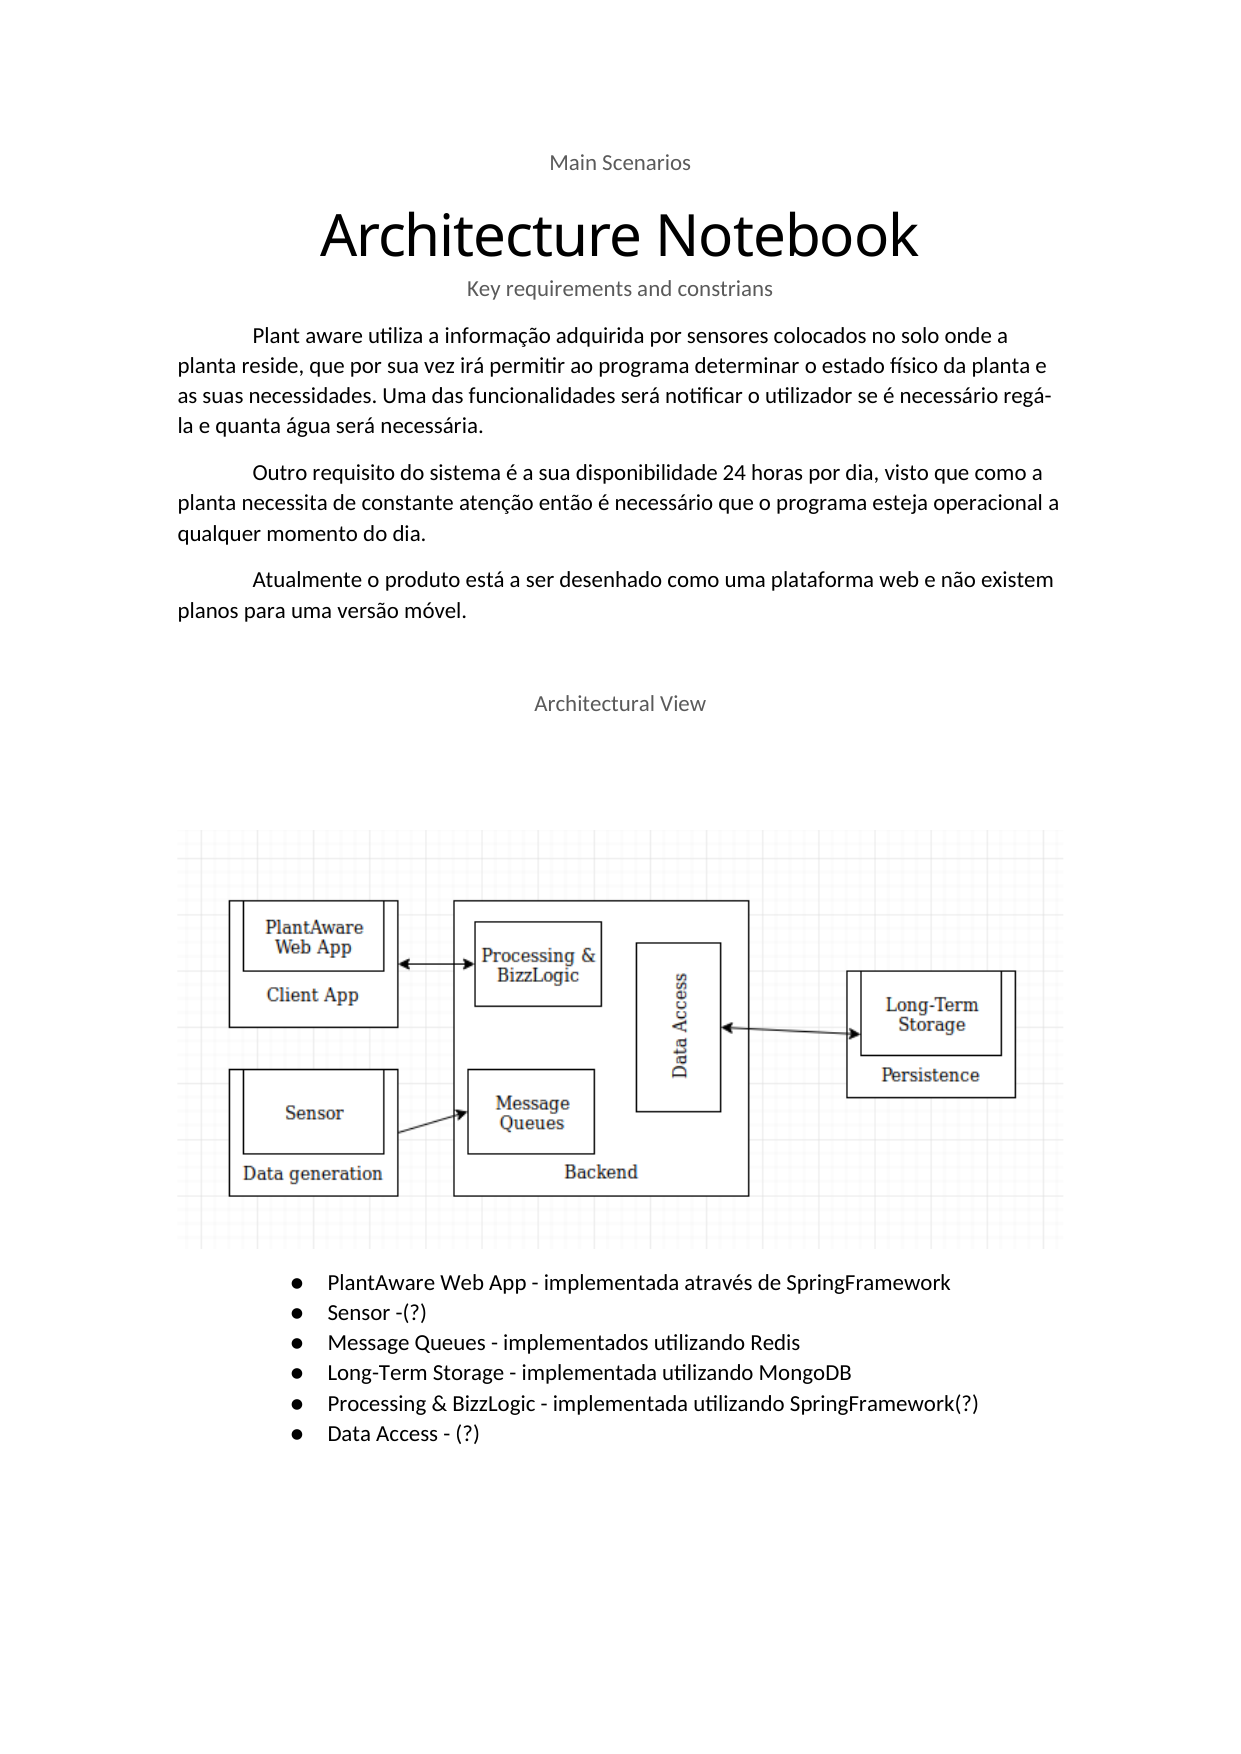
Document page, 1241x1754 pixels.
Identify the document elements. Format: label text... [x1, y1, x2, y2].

picture [177, 830, 1064, 1249]
list Message Queues - implementados utilizando Redis [290, 1328, 1063, 1356]
text Plant aware utiliza a informação adquirida por sensores colocados no solo onde a planta reside, que por sua vez irá permitir ao programa determinar o estado físico da planta e as suas necessidades. Uma das funcionalidades será notificar o utilizador se é necessário regá-la e quanta água será necessária. [177, 321, 1063, 439]
list PlantAware Web App - implementada através de SpringFramework [290, 1268, 1063, 1296]
list Long-Term Storage - implementada utilizando MongoDB [290, 1358, 1063, 1386]
subtitle Architectural View [177, 689, 1063, 718]
subtitle Key requirements and constrians [177, 274, 1063, 302]
text Outro requisito do sistema é a sua disponibilidade 24 horas por dia, visto que como a planta necessita de constante atenção então é necessário que o programa esteja operacional a qualquer momento do dia. [177, 458, 1063, 547]
text Atualmente o produto está a ser desenhado como uma plataforma web e não existem planos para uma versão móvel. [177, 566, 1063, 624]
list Sensor -(?) [290, 1298, 1063, 1326]
list Data Access - (?) [290, 1419, 1063, 1447]
subtitle Main Scenarios [177, 148, 1063, 176]
list Processing & BizzLogic - implementada utilizando SpringFramework(?) [290, 1389, 1063, 1417]
title Architecture Notebook [177, 194, 1063, 274]
